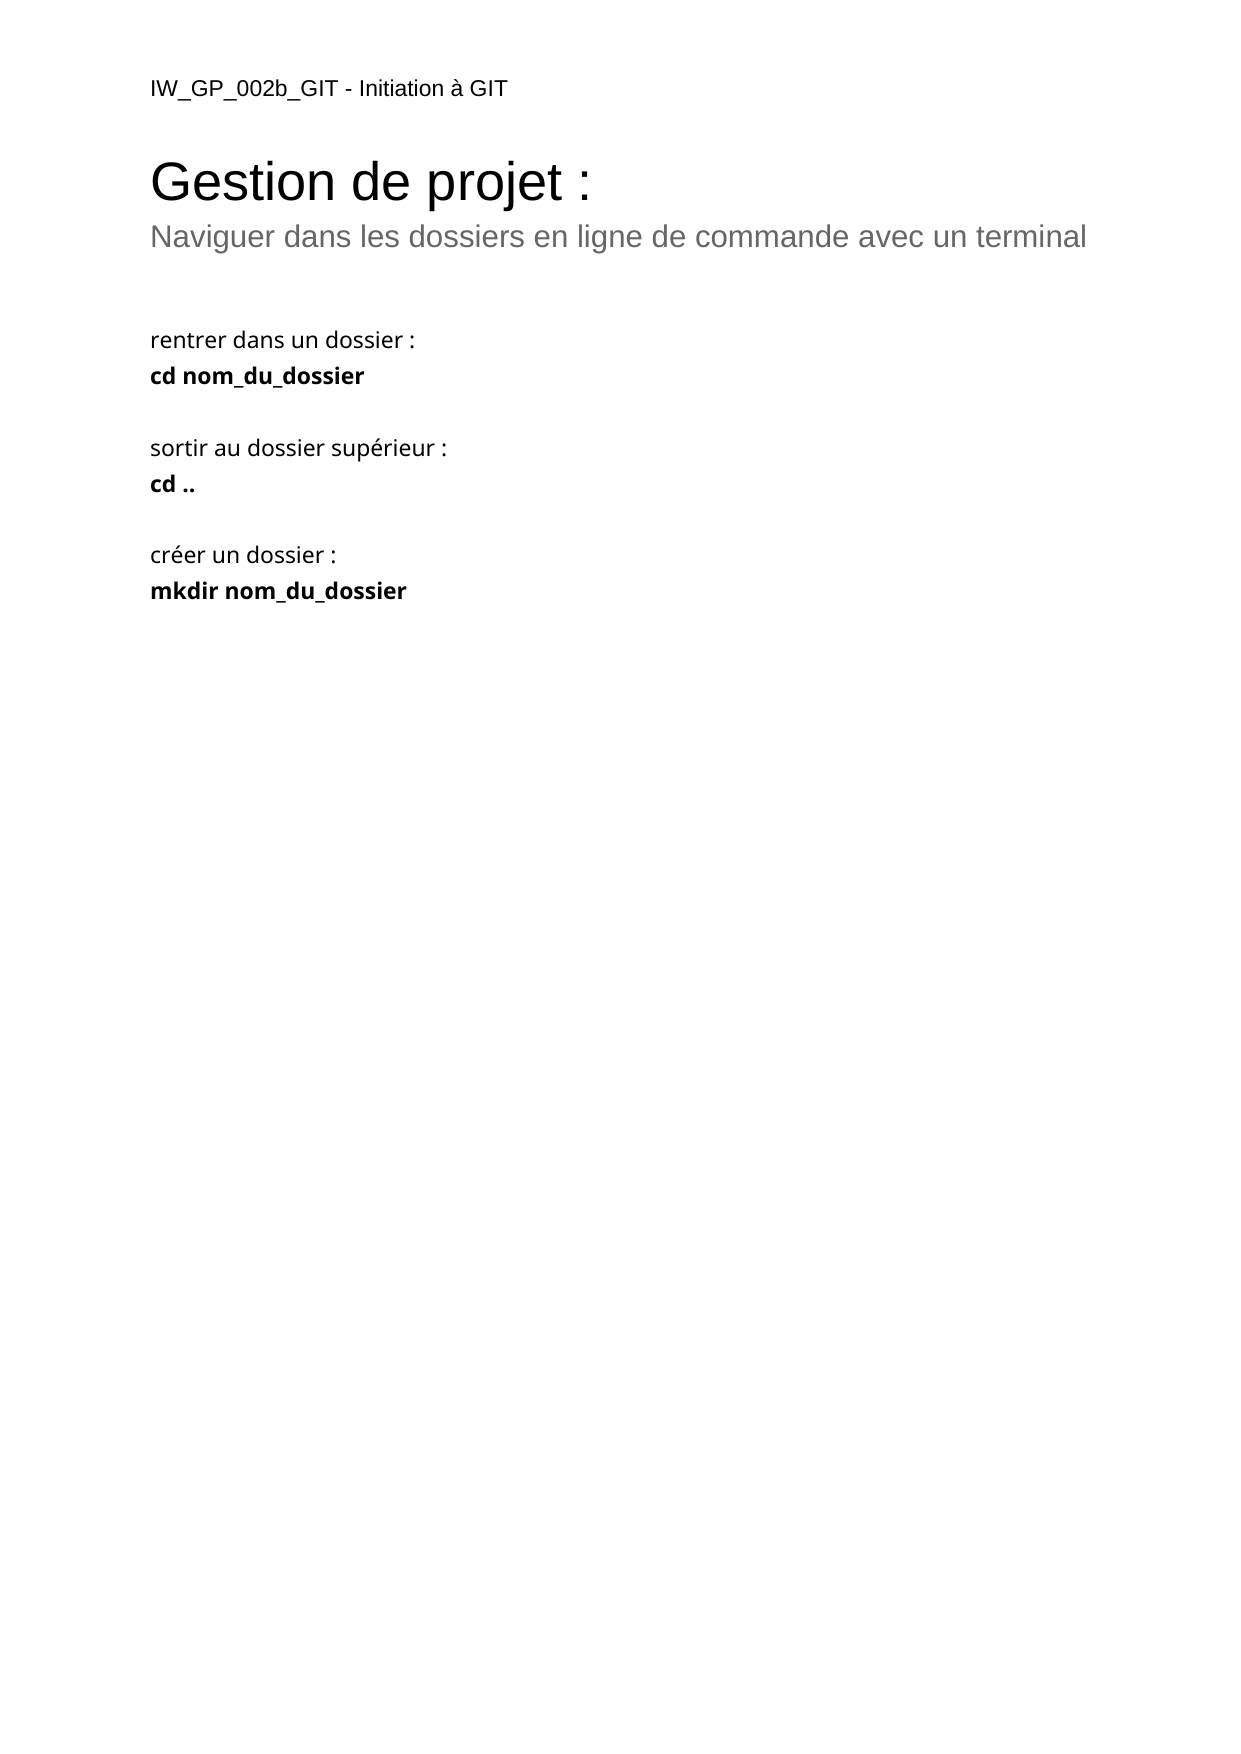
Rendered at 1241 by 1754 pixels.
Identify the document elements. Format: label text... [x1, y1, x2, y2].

title Gestion de projet : [150, 150, 1090, 212]
text créer un dossier : [150, 539, 1090, 571]
text cd nom_du_dossier [150, 360, 1090, 391]
text cd .. [150, 467, 1090, 499]
text sortir au dossier supérieur : [150, 432, 1090, 463]
subtitle Naviguer dans les dossiers en ligne de commande avec un terminal [150, 218, 1090, 254]
text mkdir nom_du_dossier [150, 575, 1090, 607]
text rentrer dans un dossier : [150, 324, 1090, 355]
